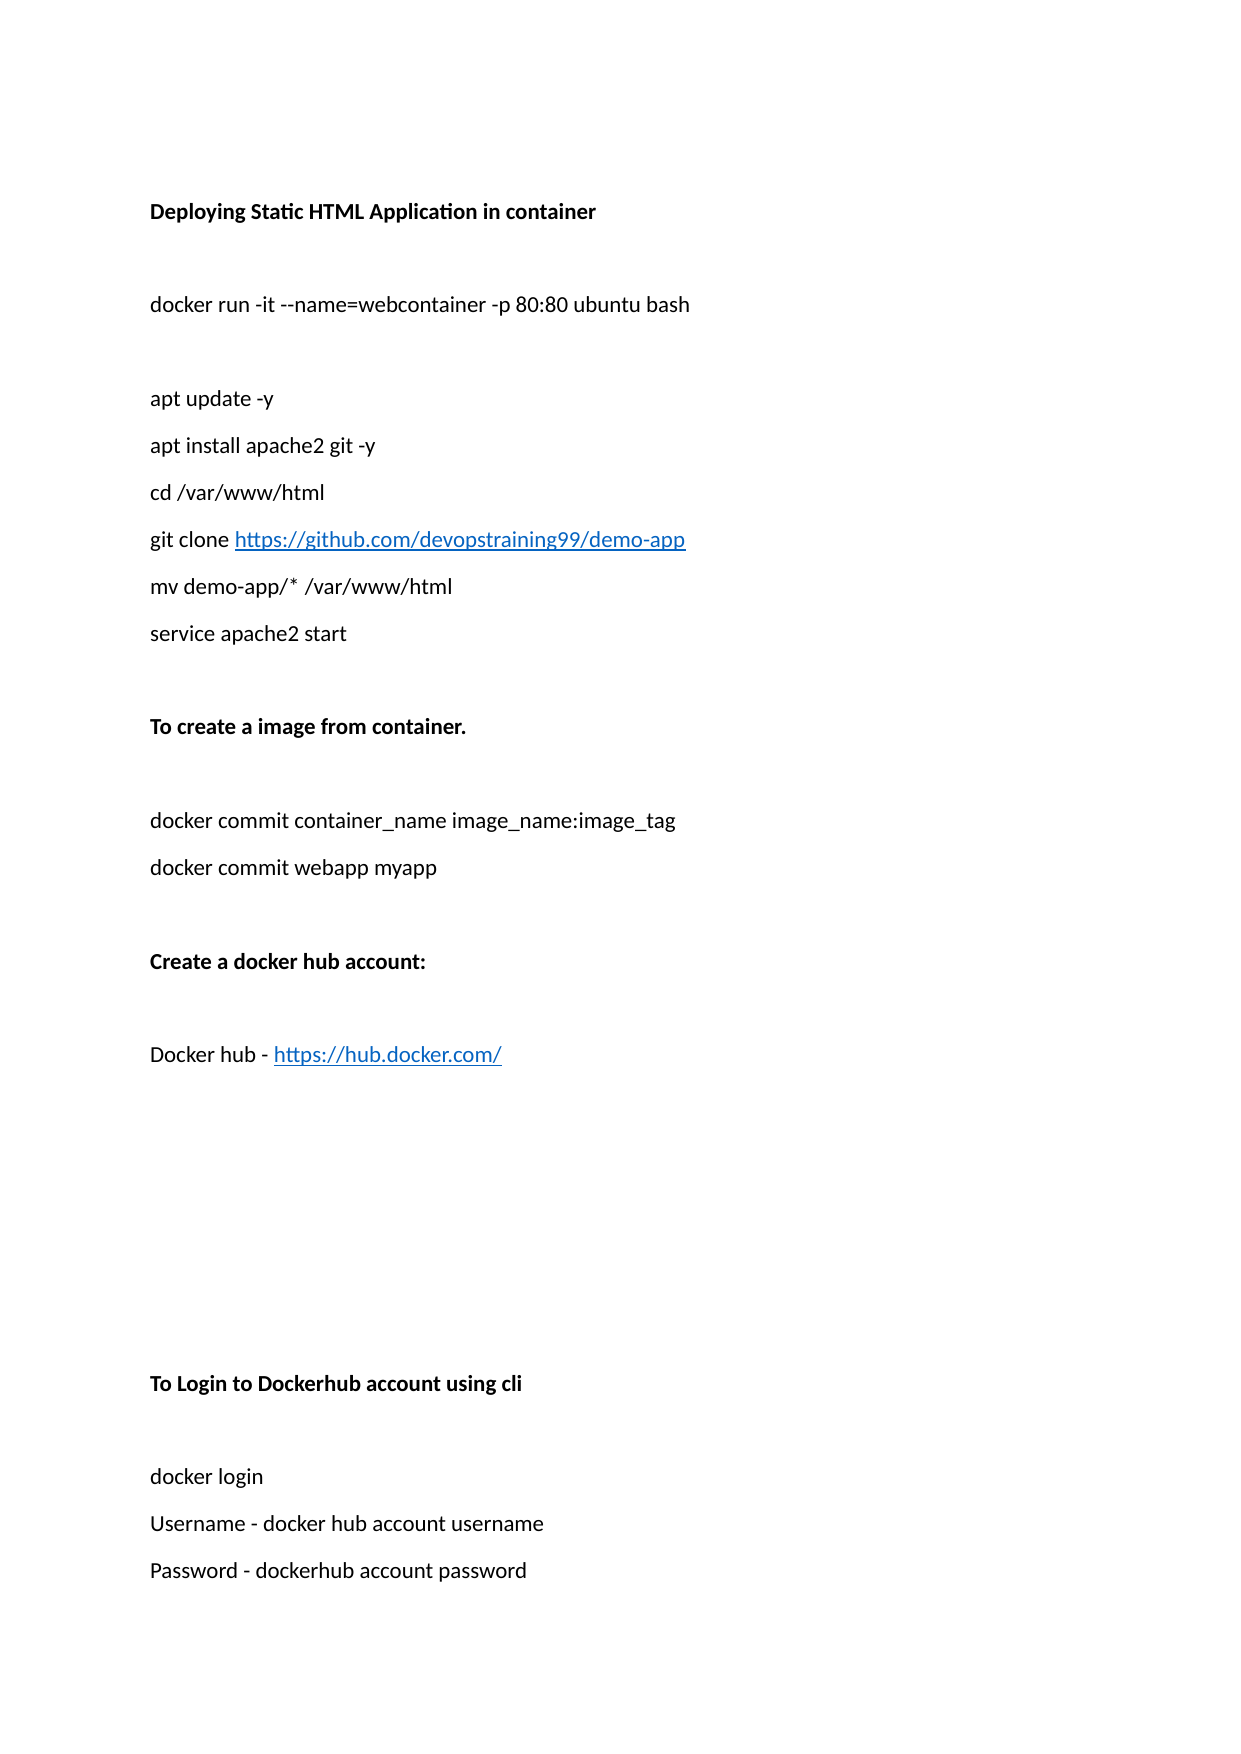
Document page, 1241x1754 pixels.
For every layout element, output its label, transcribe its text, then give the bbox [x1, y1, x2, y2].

text mv demo-app/* /var/www/html [150, 572, 1090, 600]
text Create a docker hub account: [150, 947, 1090, 975]
text cd /var/www/html [150, 478, 1090, 506]
text To create a image from container. [150, 712, 1090, 741]
text Username - docker hub account username [150, 1509, 1090, 1537]
text service apache2 start [150, 619, 1090, 647]
text docker commit container_name image_name:image_tag [150, 806, 1090, 834]
text apt update -y [150, 384, 1090, 412]
text Docker hub - https://hub.docker.com/ [150, 1041, 1090, 1069]
text git clone https://github.com/devopstraining99/demo-app [150, 525, 1090, 553]
text To Login to Dockerhub account using cli [150, 1369, 1090, 1397]
text docker login [150, 1462, 1090, 1491]
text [150, 291, 1090, 319]
text docker commit webapp myapp [150, 853, 1090, 881]
text Password - dockerhub account password [150, 1556, 1090, 1584]
text apt install apache2 git -y [150, 431, 1090, 459]
text Deploying Static HTML Application in container [150, 197, 1090, 225]
